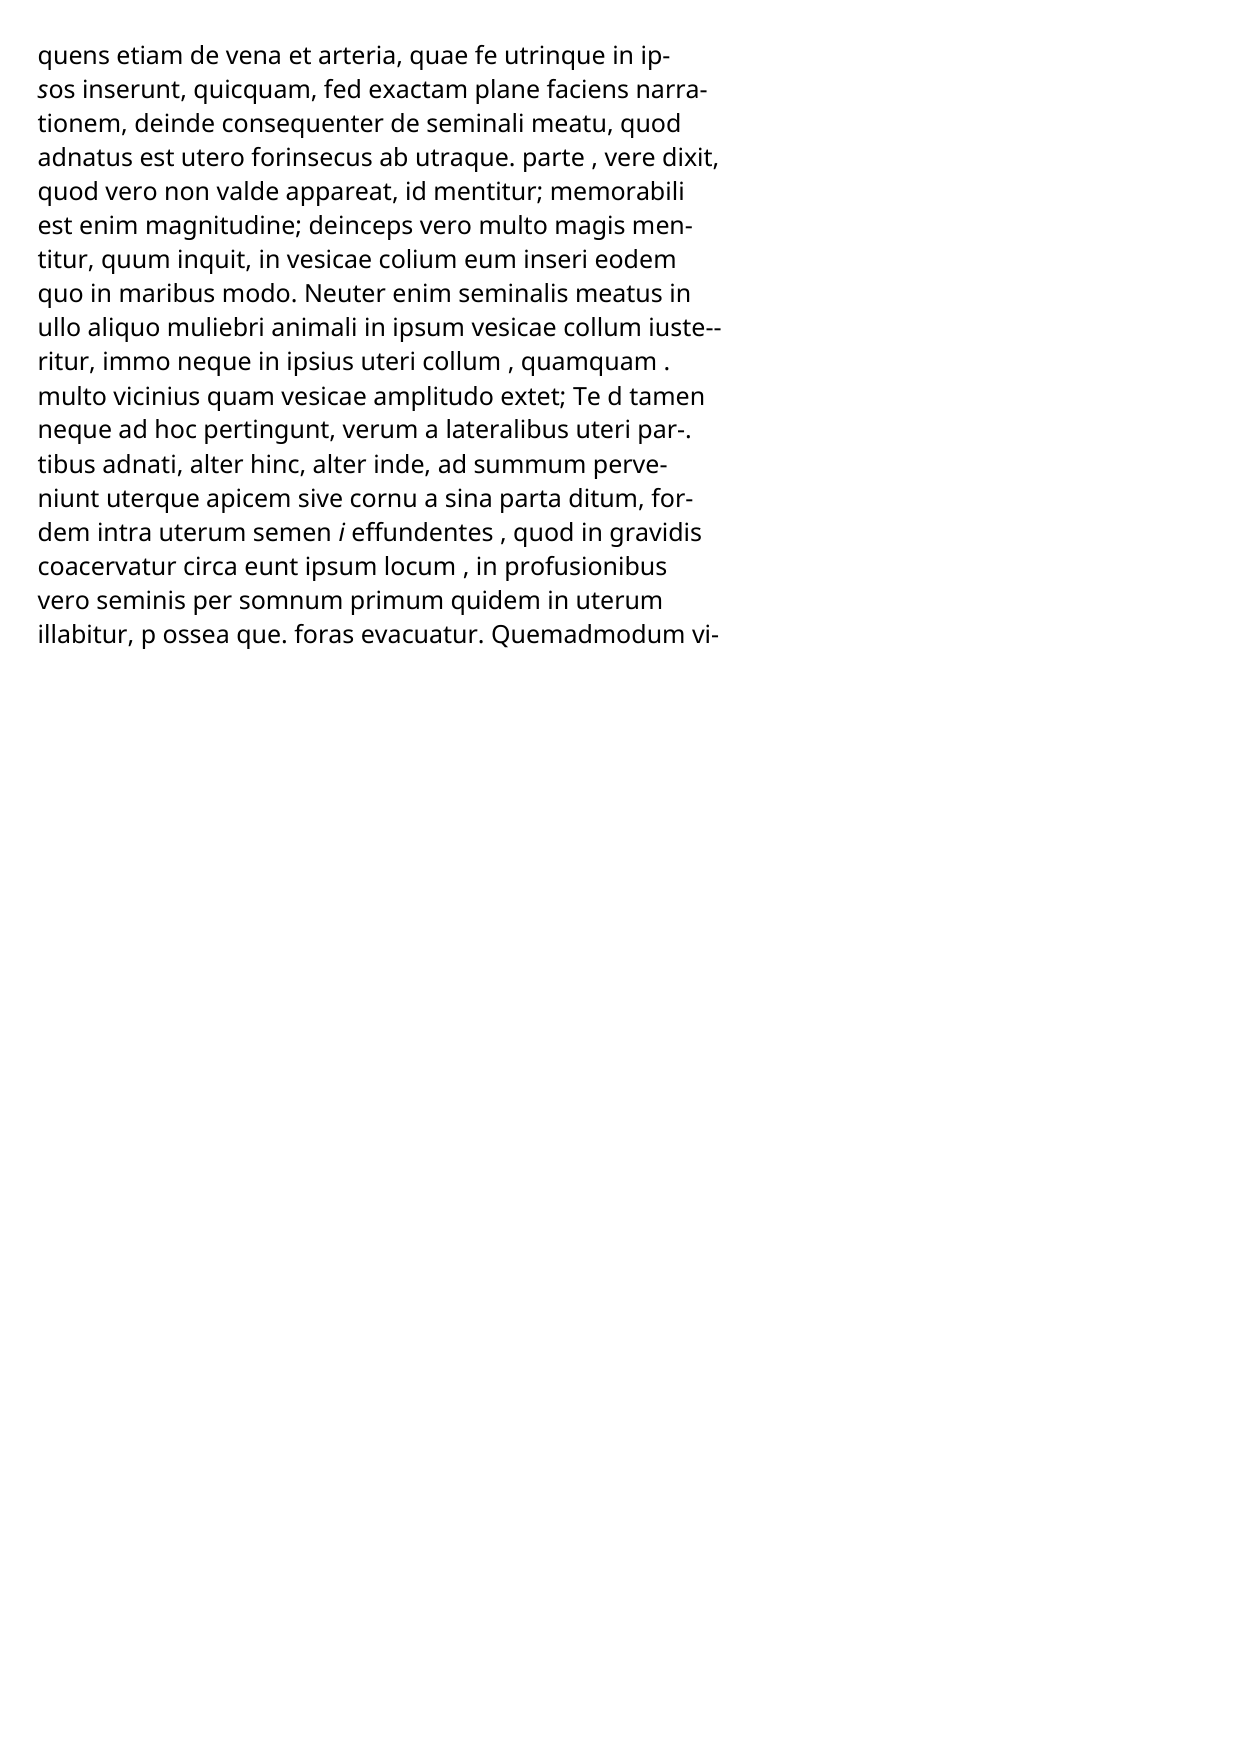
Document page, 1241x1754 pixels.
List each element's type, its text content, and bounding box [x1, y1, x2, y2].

text quens etiam de vena et arteria, quae fe utrinque in ip- sos inserunt, quicquam, fed exactam plane faciens narra- tionem, deinde consequenter de seminali meatu, quod adnatus est utero forinsecus ab utraque. parte , vere dixit, quod vero non valde appareat, id mentitur; memorabili est enim magnitudine; deinceps vero multo magis men- titur, quum inquit, in vesicae colium eum inseri eodem quo in maribus modo. Neuter enim seminalis meatus in ullo aliquo muliebri animali in ipsum vesicae collum iuste-- ritur, immo neque in ipsius uteri collum , quamquam . multo vicinius quam vesicae amplitudo extet; Te d tamen neque ad hoc pertingunt, verum a lateralibus uteri par-. tibus adnati, alter hinc, alter inde, ad summum perve- niunt uterque apicem sive cornu a sina parta ditum, for- dem intra uterum semen i effundentes , quod in gravidis coacervatur circa eunt ipsum locum , in profusionibus vero seminis per somnum primum quidem in uterum illabitur, p ossea que. foras evacuatur. Quemadmodum vi- [37, 37, 1203, 651]
